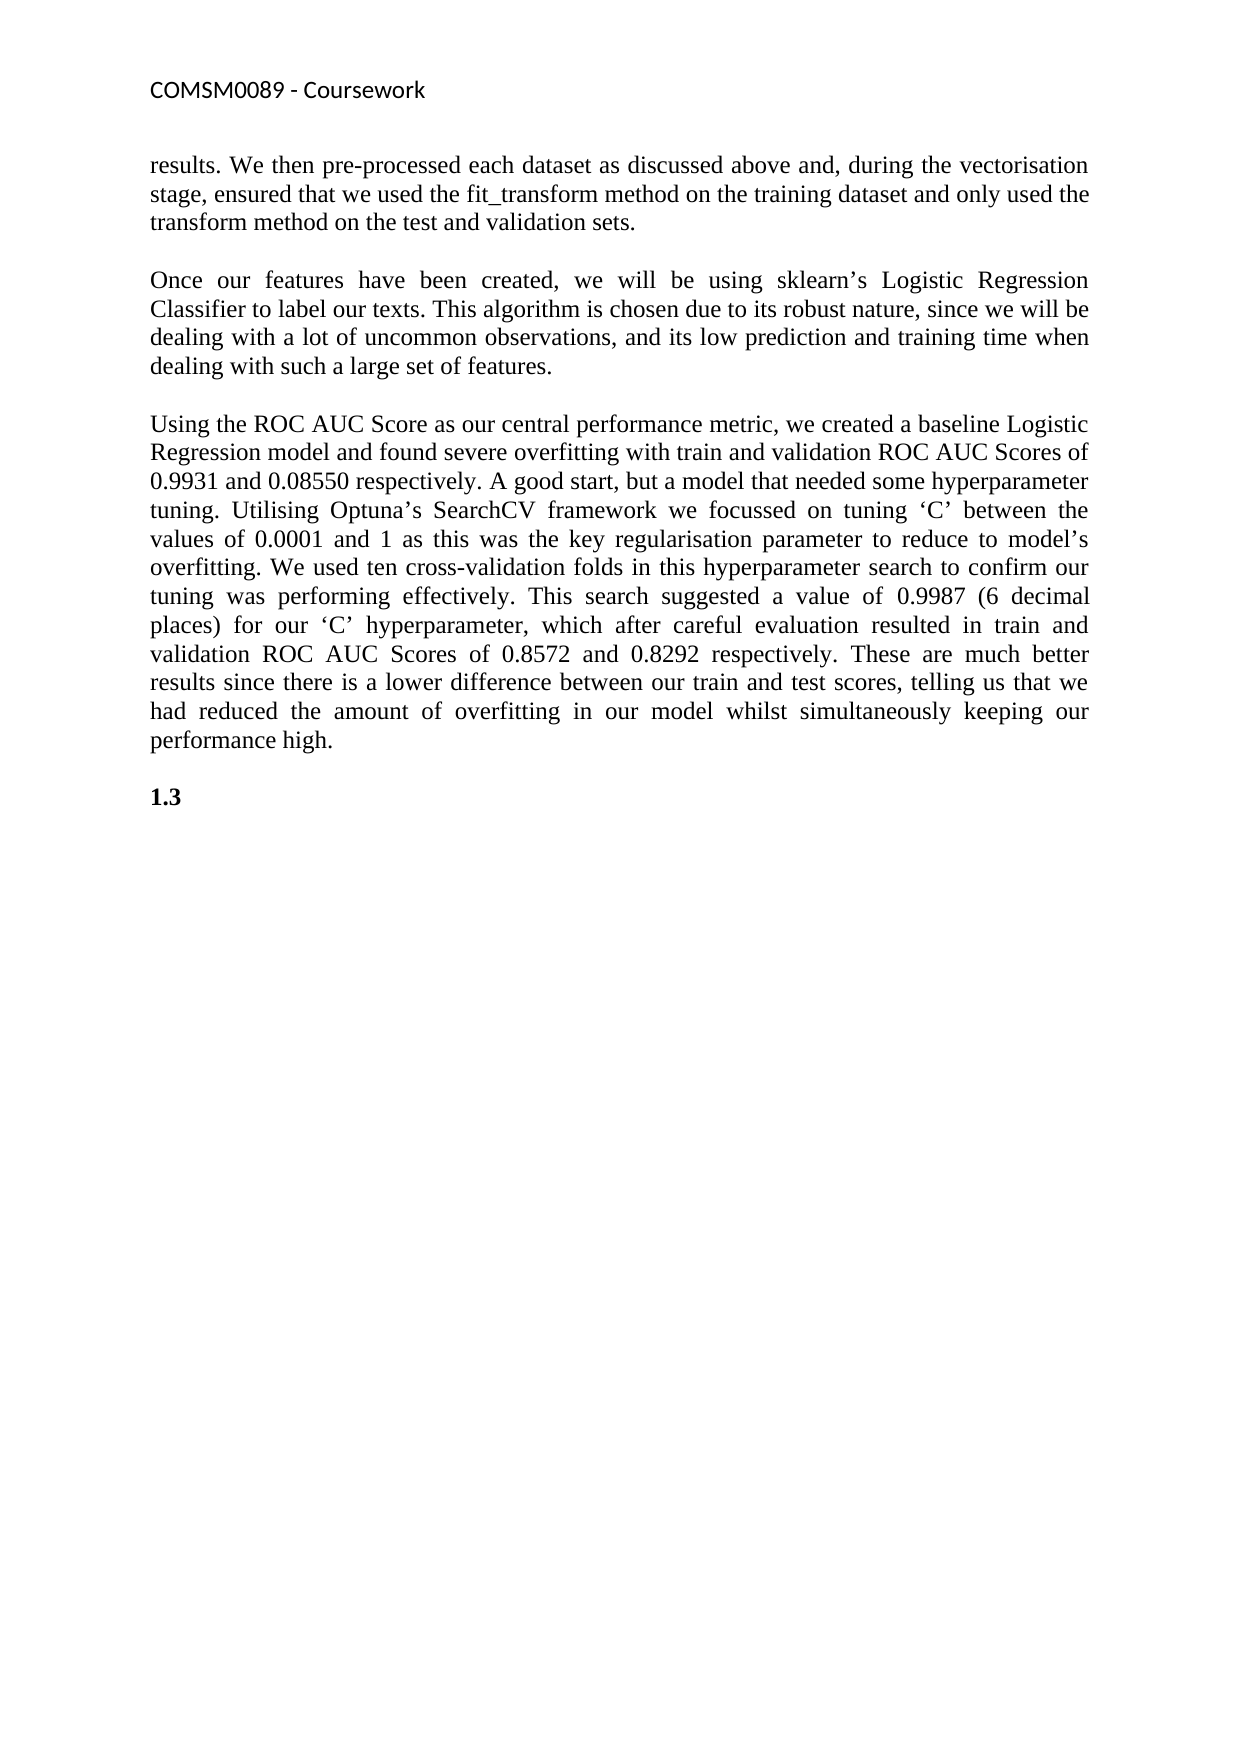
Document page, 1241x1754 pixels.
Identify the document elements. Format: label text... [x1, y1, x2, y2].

text Once our features have been created, we will be using sklearn’s Logistic Regression Classifier to label our texts. This algorithm is chosen due to its robust nature, since we will be dealing with a lot of uncommon observations, and its low prediction and training time when dealing with such a large set of features. [150, 265, 1090, 380]
text Using the ROC AUC Score as our central performance metric, we created a baseline Logistic Regression model and found severe overfitting with train and validation ROC AUC Scores of 0.9931 and 0.08550 respectively. A good start, but a model that needed some hyperparameter tuning. Utilising Optuna’s SearchCV framework we focussed on tuning ‘C’ between the values of 0.0001 and 1 as this was the key regularisation parameter to reduce to model’s overfitting. We used ten cross-validation folds in this hyperparameter search to confirm our tuning was performing effectively. This search suggested a value of 0.9987 (6 decimal places) for our ‘C’ hyperparameter, which after careful evaluation resulted in train and validation ROC AUC Scores of 0.8572 and 0.8292 respectively. These are much better results since there is a lower difference between our train and test scores, telling us that we had reduced the amount of overfitting in our model whilst simultaneously keeping our performance high. [150, 409, 1090, 754]
text 1.3 [150, 782, 1090, 811]
